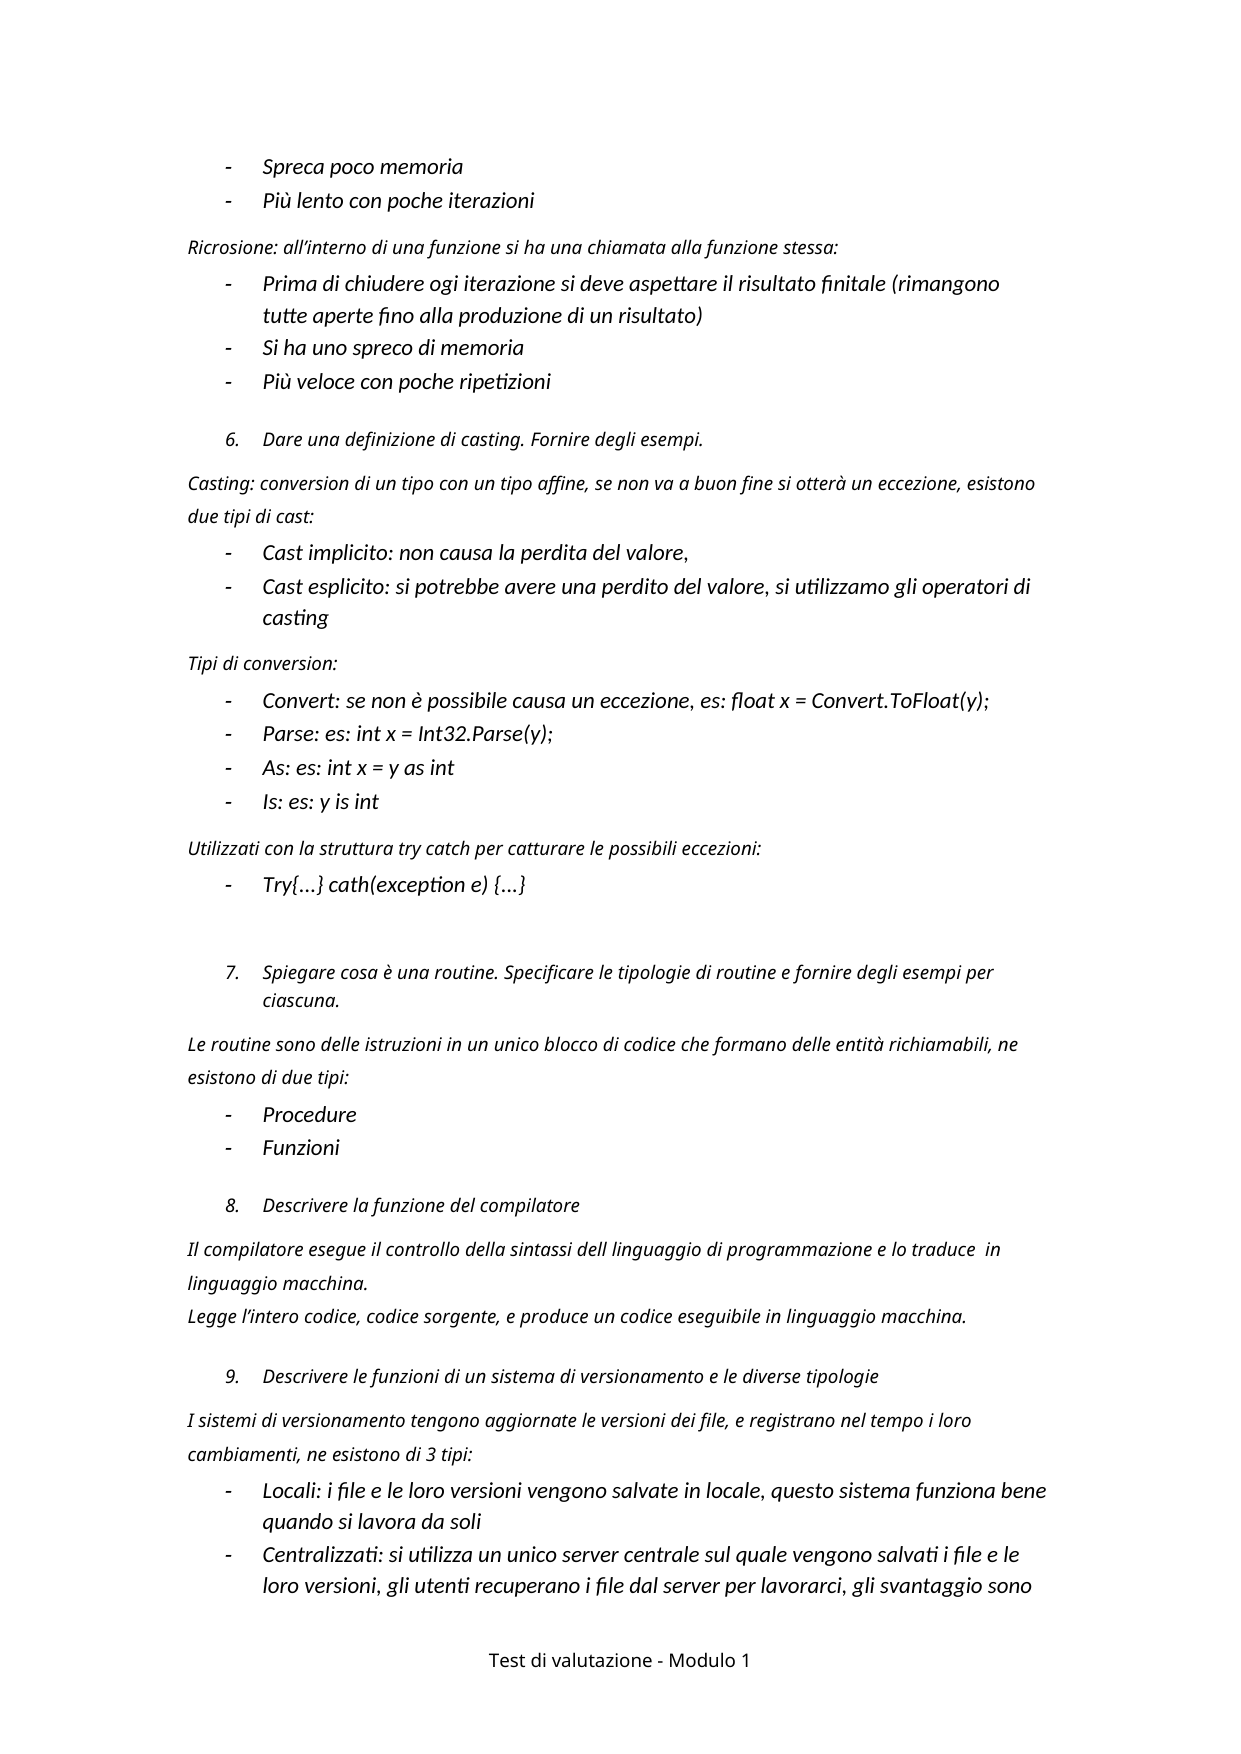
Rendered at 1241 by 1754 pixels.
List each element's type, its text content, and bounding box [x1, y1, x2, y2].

text Utilizzati con la struttura try catch per catturare le possibili eccezioni: [187, 835, 1053, 861]
list As: es: int x = y as int [225, 751, 1053, 782]
text Il compilatore esegue il controllo della sintassi dell linguaggio di programmazione e lo traduce in linguaggio macchina. [187, 1237, 1053, 1295]
list Prima di chiudere ogi iterazione si deve aspettare il risultato finitale (rimangono tutte aperte fino alla produzione di un risultato) [225, 267, 1053, 329]
list Convert: se non è possibile causa un eccezione, es: float x = Convert.ToFloat(y); [225, 683, 1053, 715]
list Cast esplicito: si potrebbe avere una perdito del valore, si utilizzamo gli operatori di casting [225, 570, 1053, 632]
list Spreca poco memoria [225, 150, 1053, 181]
list Is: es: y is int [225, 785, 1053, 816]
list Si ha uno spreco di memoria [225, 331, 1053, 362]
text Casting: conversion di un tipo con un tipo affine, se non va a buon fine si otterà un eccezione, esistono due tipi di cast: [187, 470, 1053, 529]
list Spiegare cosa è una routine. Specificare le tipologie di routine e fornire degli esempi per ciascuna. [225, 959, 1053, 1013]
list Procedure [225, 1097, 1053, 1129]
list Parse: es: int x = Int32.Parse(y); [225, 717, 1053, 748]
list Descrivere la funzione del compilatore [225, 1192, 1053, 1218]
list Più lento con poche iterazioni [225, 184, 1053, 215]
text Legge l’intero codice, codice sorgente, e produce un codice eseguibile in linguaggio macchina. [187, 1303, 1053, 1328]
list Più veloce con poche ripetizioni [225, 365, 1053, 396]
list Funzioni [225, 1131, 1053, 1162]
list Descrivere le funzioni di un sistema di versionamento e le diverse tipologie [225, 1363, 1053, 1389]
list Try{...} cath(exception e) {...} [225, 868, 1053, 899]
text I sistemi di versionamento tengono aggiornate le versioni dei file, e registrano nel tempo i loro cambiamenti, ne esistono di 3 tipi: [187, 1408, 1053, 1466]
text Le routine sono delle istruzioni in un unico blocco di codice che formano delle entità richiamabili, ne esistono di due tipi: [187, 1031, 1053, 1090]
text Tipi di conversion: [187, 650, 1053, 676]
text Ricrosione: all’interno di una funzione si ha una chiamata alla funzione stessa: [187, 234, 1053, 260]
list Cast implicito: non causa la perdita del valore, [225, 536, 1053, 568]
list Locali: i file e le loro versioni vengono salvate in locale, questo sistema funziona bene quando si lavora da soli [225, 1474, 1053, 1535]
list Dare una definizione di casting. Fornire degli esempi. [225, 426, 1053, 451]
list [225, 1538, 1053, 1599]
